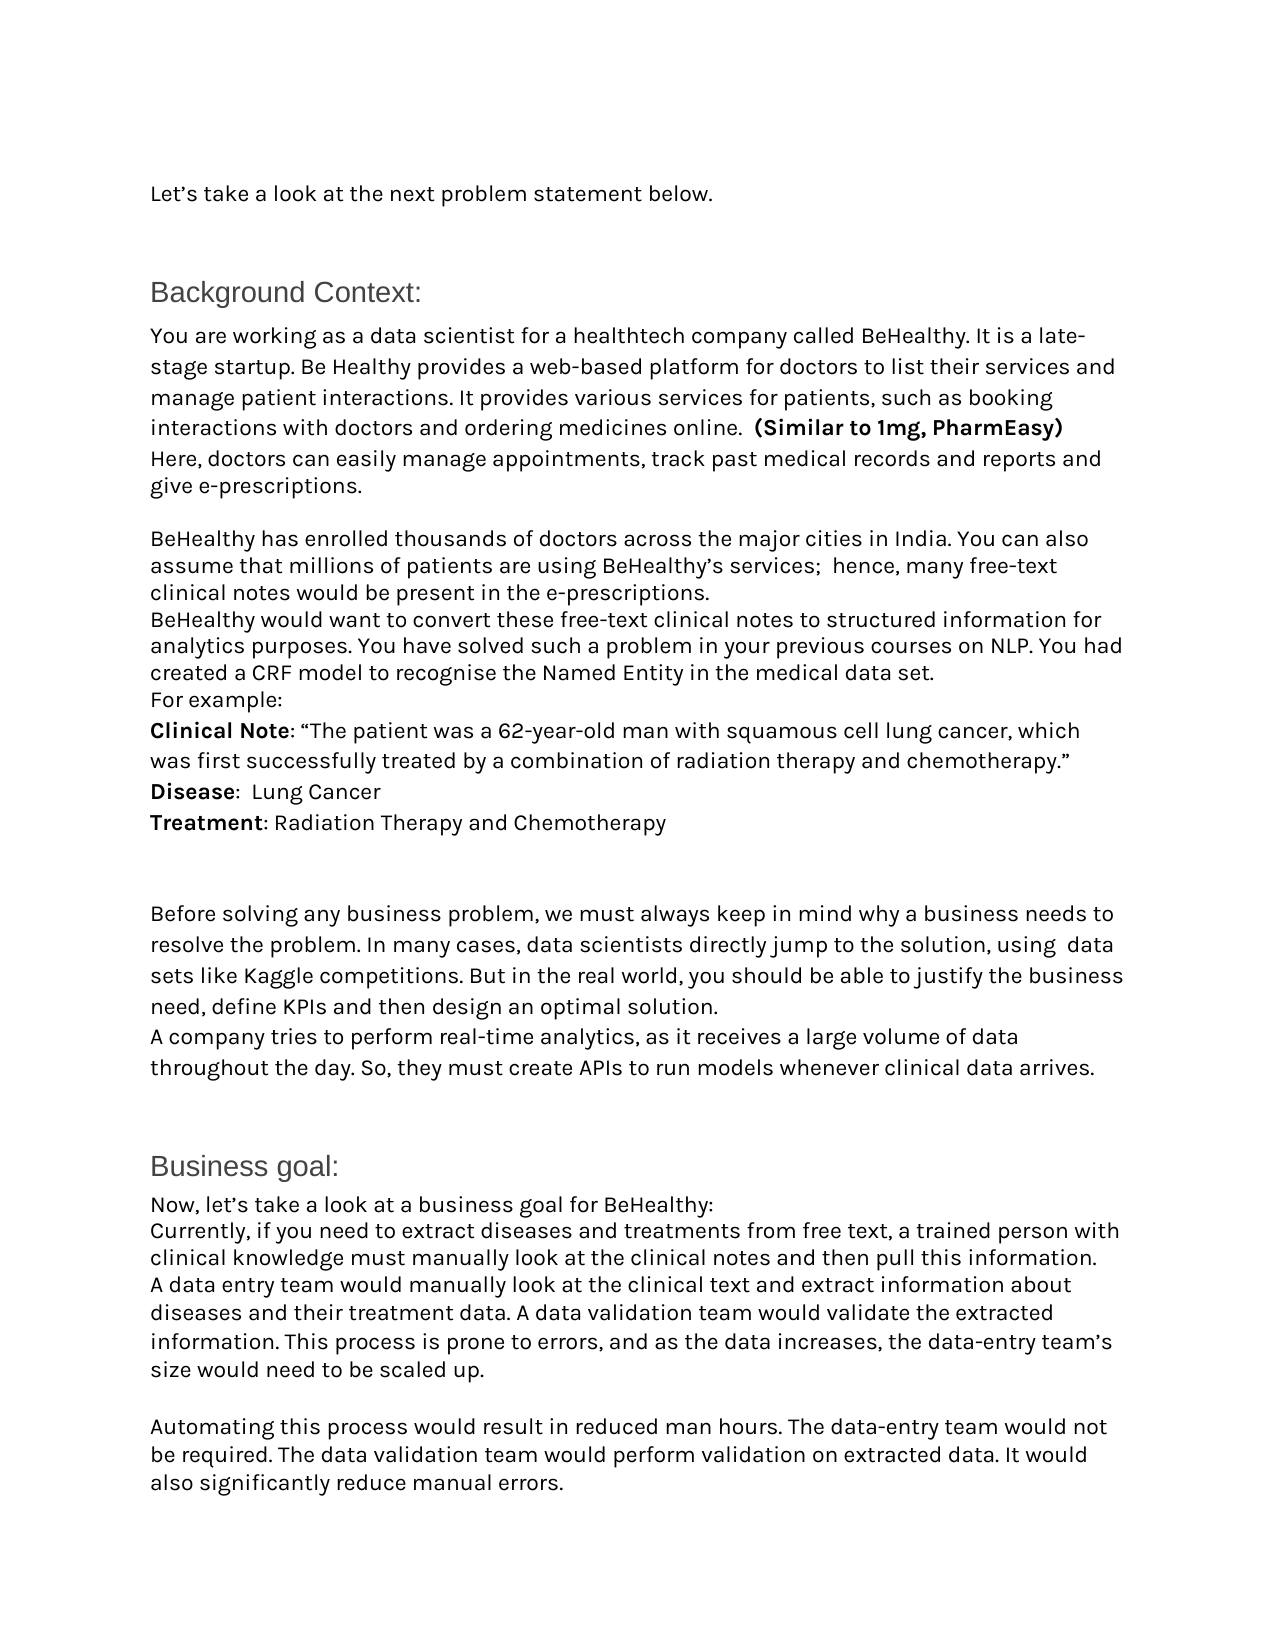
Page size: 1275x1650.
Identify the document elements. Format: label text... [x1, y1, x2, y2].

text You are working as a data scientist for a healthtech company called BeHealthy. It is a late-stage startup. Be Healthy provides a web-based platform for doctors to list their services and manage patient interactions. It provides various services for patients, such as booking interactions with doctors and ordering medicines online. (Similar to 1mg, PharmEasy) [150, 322, 1125, 441]
text Currently, if you need to extract diseases and treatments from free text, a trained person with clinical knowledge must manually look at the clinical notes and then pull this information. [150, 1218, 1125, 1271]
text Automating this process would result in reduced man hours. The data-entry team would not be required. The data validation team would perform validation on extracted data. It would also significantly reduce manual errors. [150, 1413, 1125, 1497]
text Now, let’s take a look at a business goal for BeHealthy: [150, 1191, 1125, 1218]
text Before solving any business problem, we must always keep in mind why a business needs to resolve the problem. In many cases, data scientists directly jump to the solution, using data sets like Kaggle competitions. But in the real world, you should be able to justify the business need, define KPIs and then design an optimal solution. [150, 901, 1125, 1020]
text Clinical Note: “The patient was a 62-year-old man with squamous cell lung cancer, which was first successfully treated by a combination of radiation therapy and chemotherapy.” [150, 717, 1125, 774]
subtitle Background Context: [150, 276, 1125, 309]
subtitle Business goal: [150, 1149, 1125, 1183]
text A data entry team would manually look at the clinical text and extract information about diseases and their treatment data. A data validation team would validate the extracted information. This process is prone to errors, and as the data increases, the data-entry team’s size would need to be scaled up. [150, 1271, 1125, 1383]
text A company tries to perform real-time analytics, as it receives a large volume of data throughout the day. So, they must create APIs to run models whenever clinical data arrives. [150, 1024, 1125, 1081]
text For example: [150, 686, 1125, 713]
text Treatment: Radiation Therapy and Chemotherapy [150, 809, 1125, 836]
text BeHealthy would want to convert these free-text clinical notes to structured information for analytics purposes. You have solved such a problem in your previous courses on NLP. You had created a CRF model to recognise the Named Entity in the medical data set. [150, 606, 1125, 686]
text BeHealthy has enrolled thousands of doctors across the major cities in India. You can also assume that millions of patients are using BeHealthy’s services; hence, many free-text clinical notes would be present in the e-prescriptions. [150, 526, 1125, 606]
text Disease: Lung Cancer [150, 778, 1125, 805]
text Here, doctors can easily manage appointments, track past medical records and reports and give e-prescriptions. [150, 445, 1125, 499]
text Let’s take a look at the next problem statement below. [150, 181, 1125, 207]
